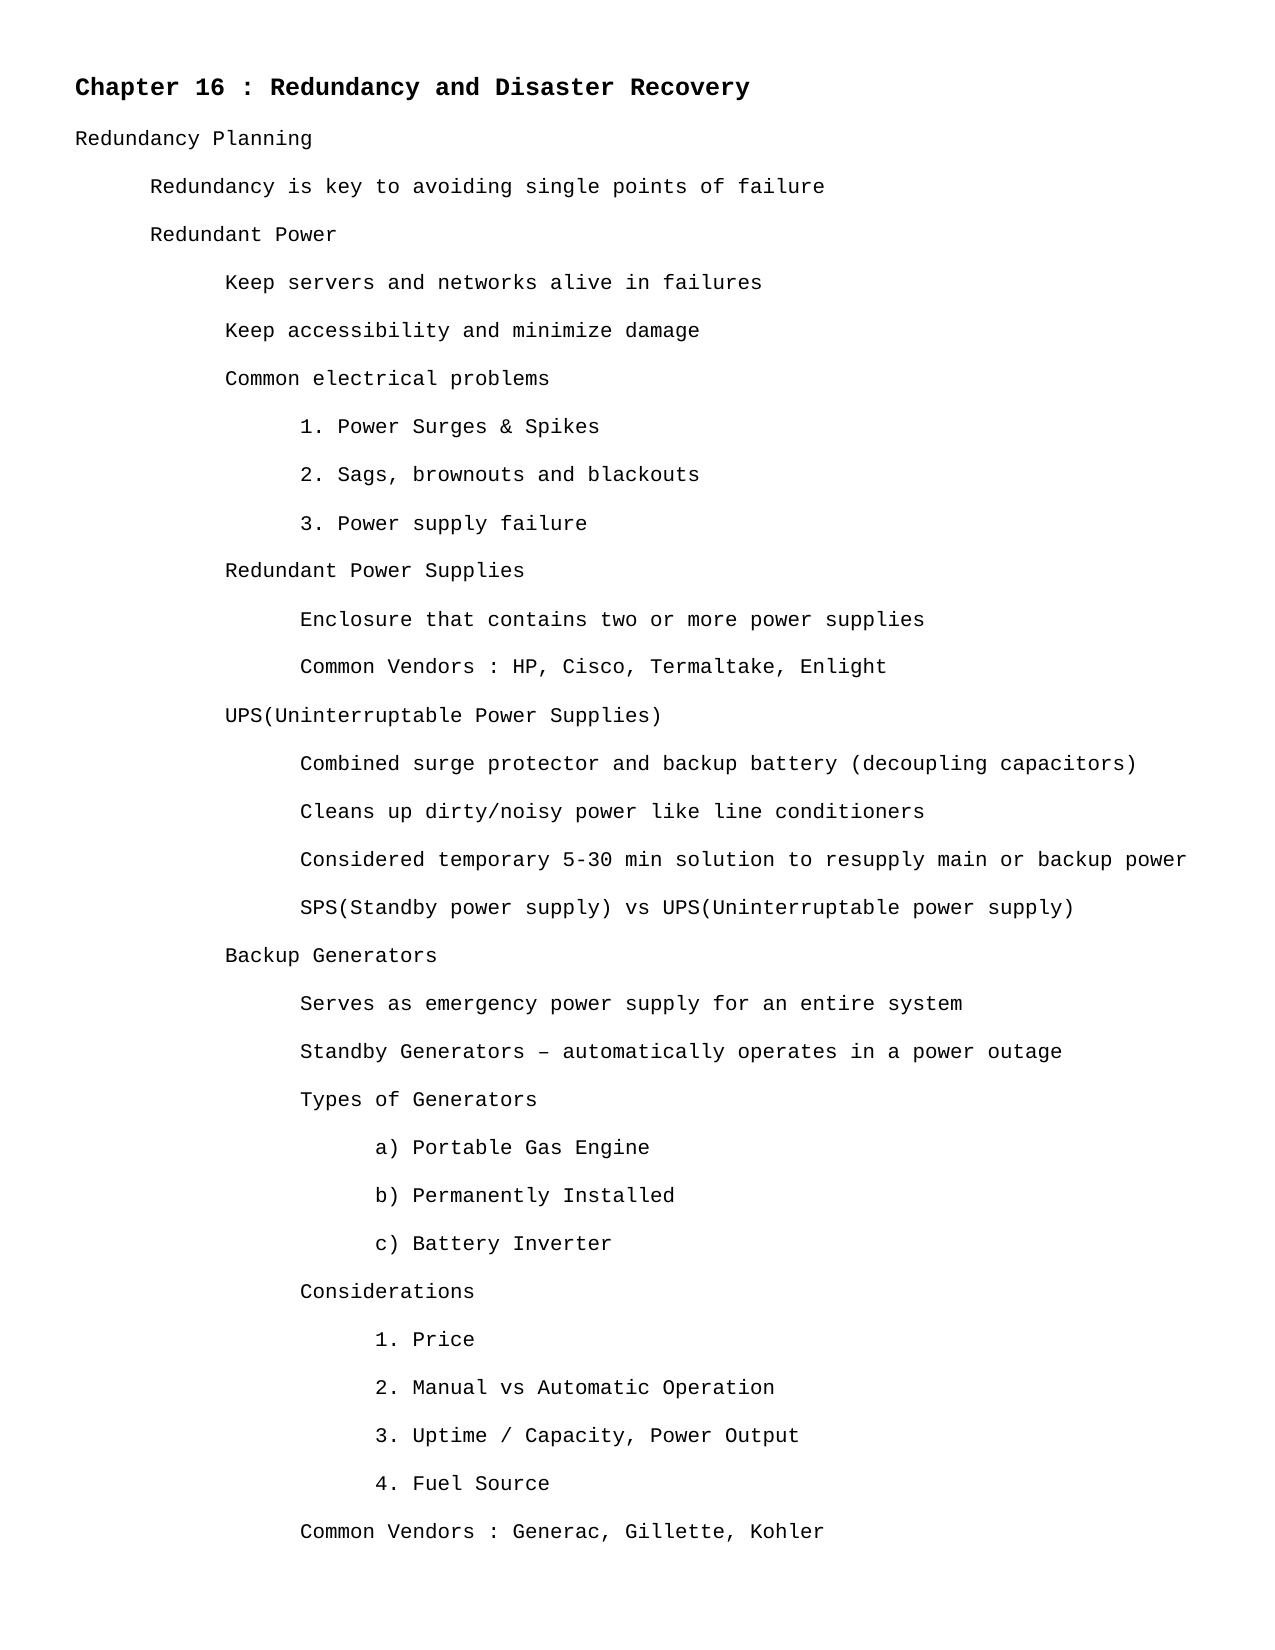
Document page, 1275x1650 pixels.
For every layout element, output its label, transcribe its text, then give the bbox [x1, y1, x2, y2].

text Common Vendors : HP, Cisco, Termaltake, Enlight [75, 657, 1200, 680]
text Redundant Power Supplies [75, 561, 1200, 584]
text Combined surge protector and backup battery (decoupling capacitors) [75, 753, 1200, 776]
text 4. Fuel Source [75, 1473, 1200, 1497]
text Types of Generators [75, 1089, 1200, 1112]
text Backup Generators [75, 945, 1200, 968]
text Chapter 16 : Redundancy and Disaster Recovery [75, 75, 1200, 103]
text Redundancy is key to avoiding single points of failure [75, 176, 1200, 200]
text Keep servers and networks alive in failures [75, 272, 1200, 296]
text Serves as emergency power supply for an entire system [75, 993, 1200, 1016]
text Common electrical problems [75, 368, 1200, 392]
text Considerations [75, 1281, 1200, 1304]
text Redundant Power [75, 224, 1200, 248]
text 3. Uptime / Capacity, Power Output [75, 1425, 1200, 1448]
text Keep accessibility and minimize damage [75, 320, 1200, 344]
text SPS(Standby power supply) vs UPS(Uninterruptable power supply) [75, 897, 1200, 920]
text Redundancy Planning [75, 128, 1200, 152]
text 1. Power Surges & Spikes [75, 416, 1200, 440]
text UPS(Uninterruptable Power Supplies) [75, 704, 1200, 728]
text a) Portable Gas Engine [75, 1137, 1200, 1160]
text b) Permanently Installed [75, 1185, 1200, 1208]
text Common Vendors : Generac, Gillette, Kohler [75, 1521, 1200, 1544]
text 1. Price [75, 1329, 1200, 1352]
text Cleans up dirty/noisy power like line conditioners [75, 801, 1200, 824]
text Considered temporary 5-30 min solution to resupply main or backup power [75, 849, 1200, 872]
text 2. Manual vs Automatic Operation [75, 1377, 1200, 1401]
text 3. Power supply failure [75, 512, 1200, 536]
text Enclosure that contains two or more power supplies [75, 608, 1200, 632]
text c) Battery Inverter [75, 1233, 1200, 1256]
text 2. Sags, brownouts and blackouts [75, 464, 1200, 488]
text Standby Generators – automatically operates in a power outage [75, 1041, 1200, 1064]
